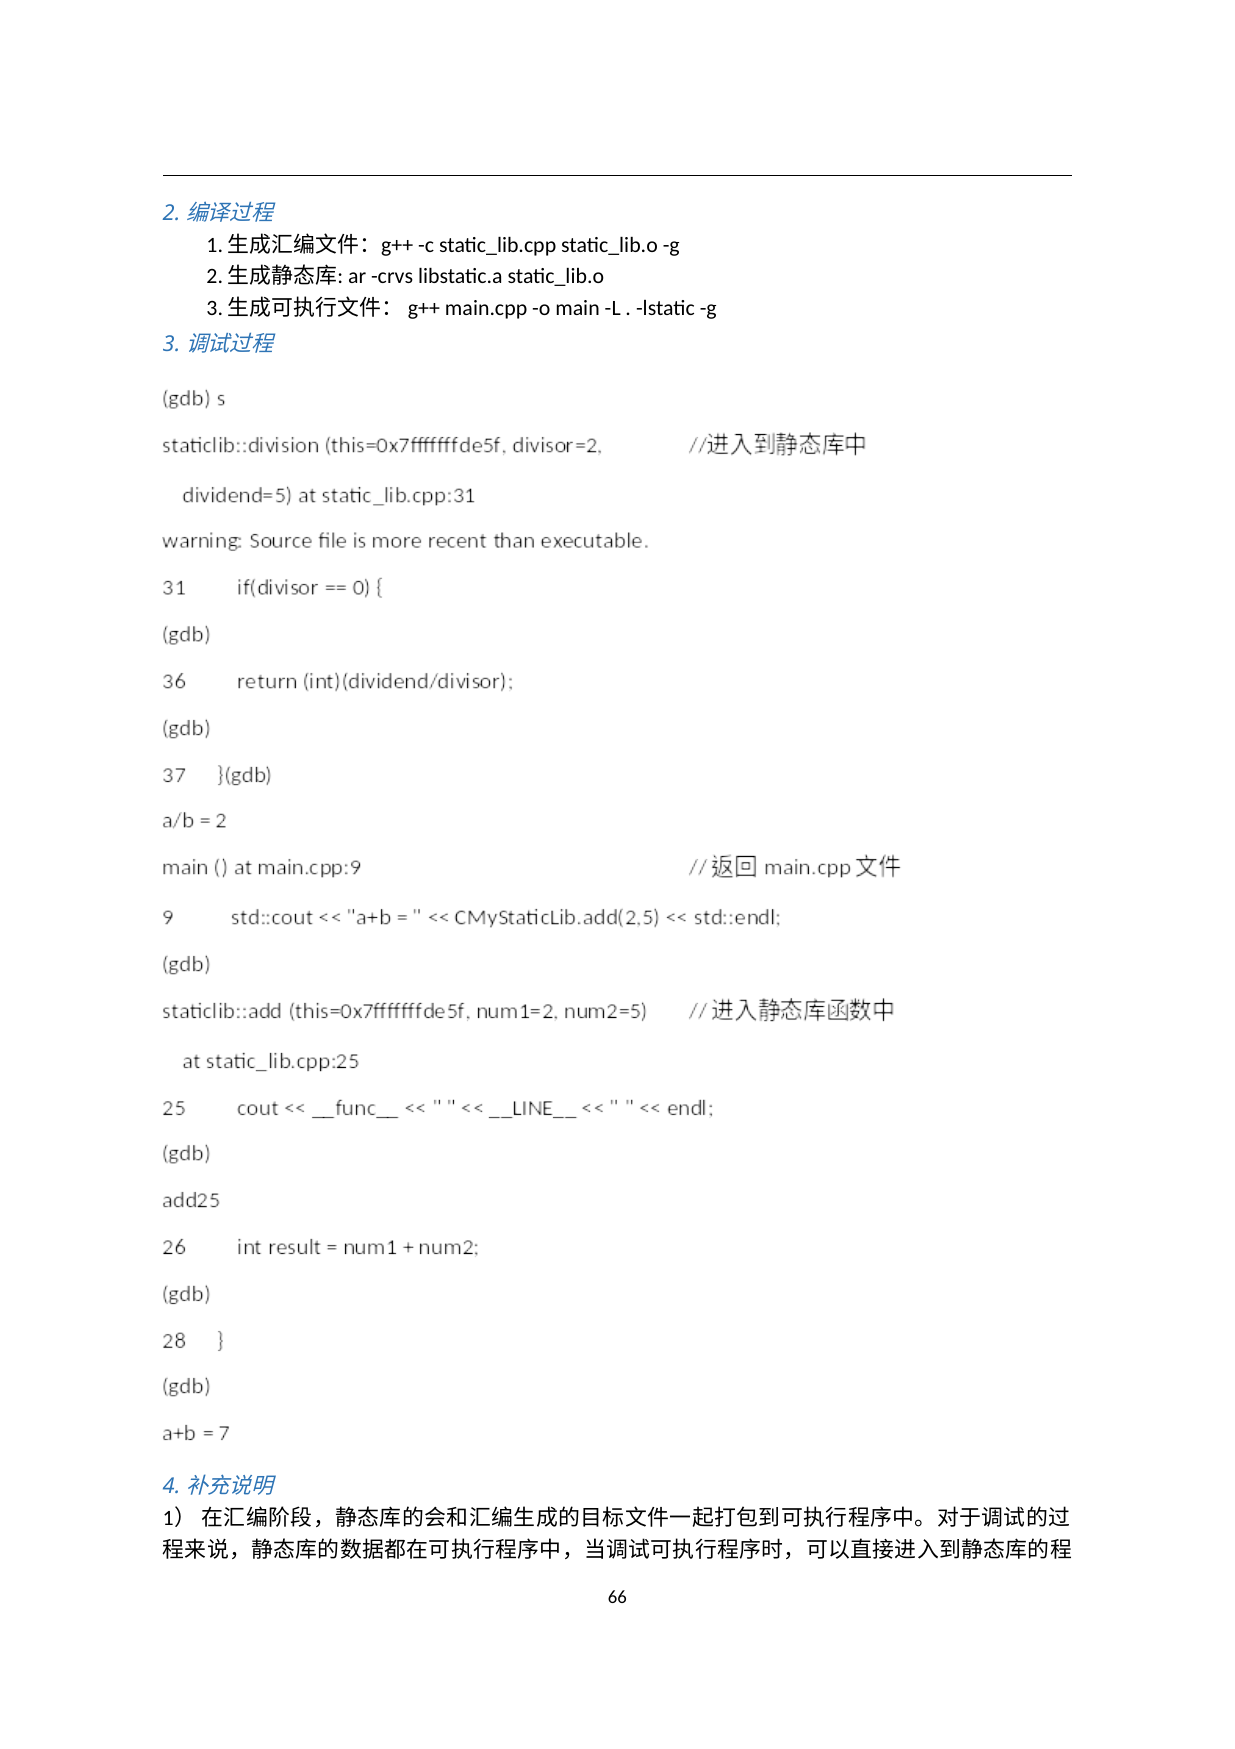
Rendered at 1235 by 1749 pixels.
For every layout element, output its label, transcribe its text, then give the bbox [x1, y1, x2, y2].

text 3. 生成可执行文件： g++ main.cpp -o main -L . -lstatic -g [162, 290, 1072, 322]
text 2. 生成静态库: ar -crvs libstatic.a static_lib.o [162, 258, 1072, 290]
subtitle 2. 编译过程 [162, 195, 1072, 227]
subtitle 3. 调试过程 [162, 326, 1072, 358]
text 1. 生成汇编文件：g++ -c static_lib.cpp static_lib.o -g [162, 227, 1072, 258]
text 1） 在汇编阶段，静态库的会和汇编生成的目标文件一起打包到可执行程序中。对于调试的过程来说，静态库的数据都在可执行程序中，当调试可执行程序时，可以直接进入到静态库的程序函数中，所以调试静态库的过程和普通程序的过程以及步骤是一样的； [162, 1500, 1072, 1563]
subtitle 4. 补充说明 [162, 1468, 1072, 1500]
